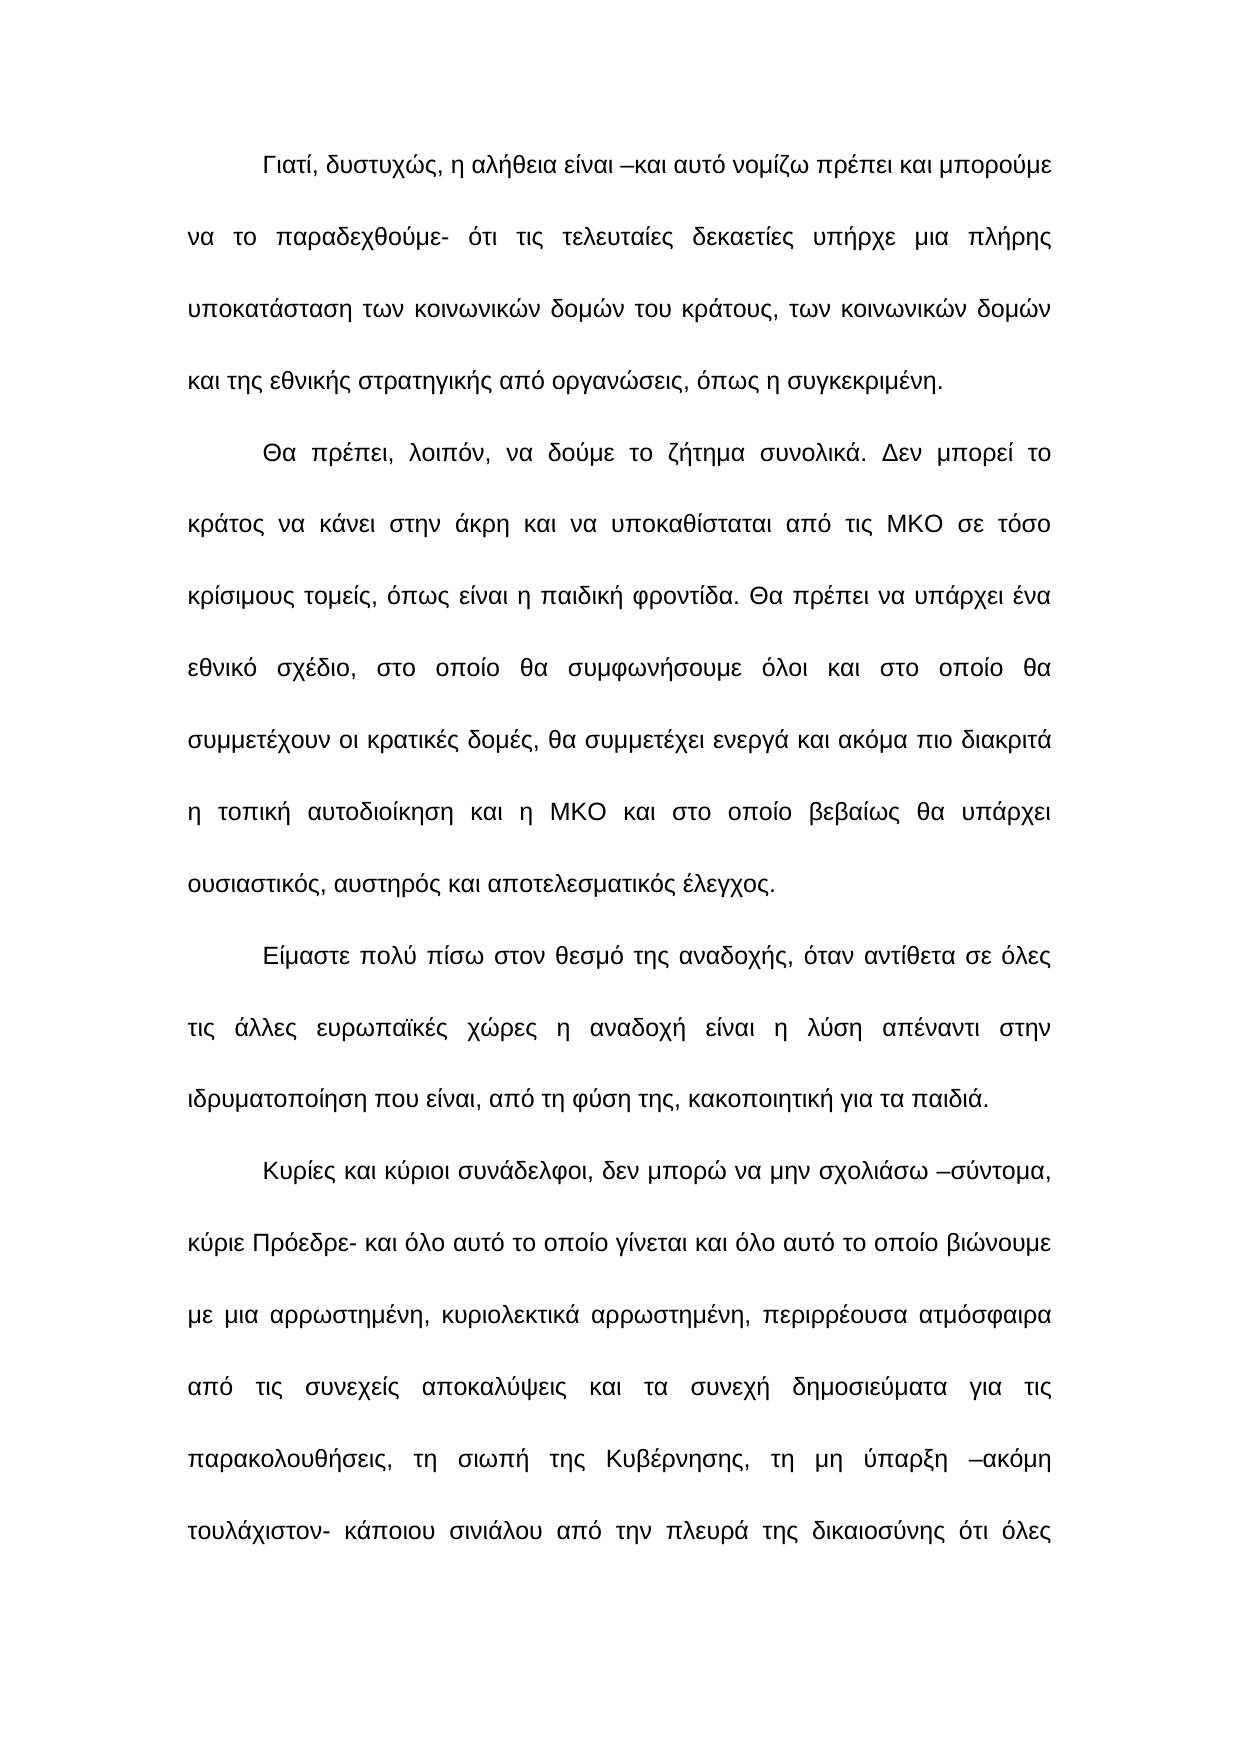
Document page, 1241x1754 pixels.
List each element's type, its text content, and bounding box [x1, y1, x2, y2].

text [187, 1156, 1053, 1544]
text Θα πρέπει, λοιπόν, να δούμε το ζήτημα συνολικά. Δεν μπορεί το κράτος να κάνει στην άκρη και να υποκαθίσταται από τις ΜΚΟ σε τόσο κρίσιμους τομείς, όπως είναι η παιδική φροντίδα. Θα πρέπει να υπάρχει ένα εθνικό σχέδιο, στο οποίο θα συμφωνήσουμε όλοι και στο οποίο θα συμμετέχουν οι κρατικές δομές, θα συμμετέχει ενεργά και ακόμα πιο διακριτά η τοπική αυτοδιοίκηση και η ΜΚΟ και στο οποίο βεβαίως θα υπάρχει ουσιαστικός, αυστηρός και αποτελεσματικός έλεγχος. [187, 437, 1053, 897]
text Είμαστε πολύ πίσω στον θεσμό της αναδοχής, όταν αντίθετα σε όλες τις άλλες ευρωπαϊκές χώρες η αναδοχή είναι η λύση απέναντι στην ιδρυματοποίηση που είναι, από τη φύση της, κακοποιητική για τα παιδιά. [187, 941, 1053, 1113]
text Γιατί, δυστυχώς, η αλήθεια είναι –και αυτό νομίζω πρέπει και μπορούμε να το παραδεχθούμε- ότι τις τελευταίες δεκαετίες υπήρχε μια πλήρης υποκατάσταση των κοινωνικών δομών του κράτους, των κοινωνικών δομών και της εθνικής στρατηγικής από οργανώσεις, όπως η συγκεκριμένη. [187, 150, 1053, 394]
